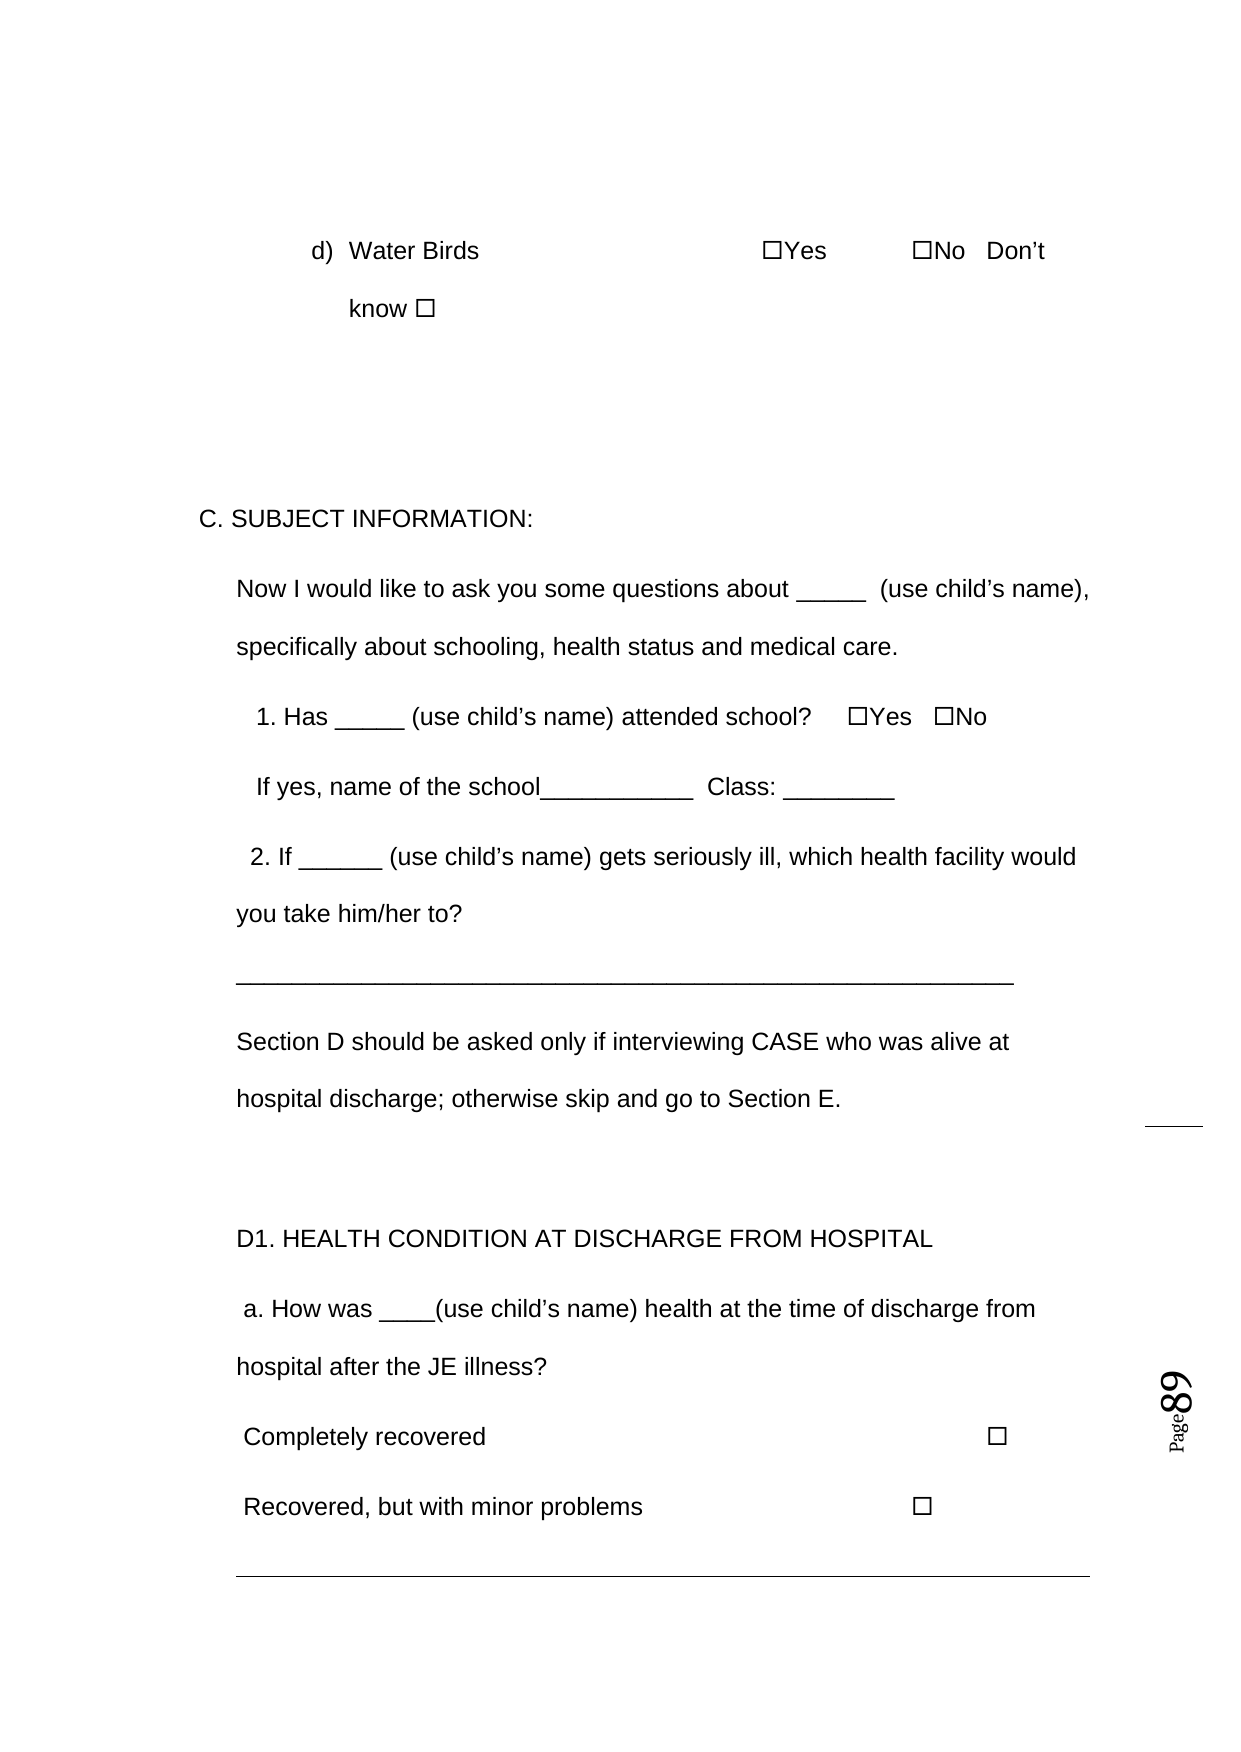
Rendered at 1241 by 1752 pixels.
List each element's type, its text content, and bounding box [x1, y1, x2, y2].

text Completely recovered [236, 1422, 1090, 1451]
text a. How was ____(use child’s name) health at the time of discharge from hospital after the JE illness? [236, 1294, 1090, 1381]
text 2. If ______ (use child’s name) gets seriously ill, which health facility would you take him/her to? ________________________________________________________ [236, 842, 1090, 986]
text 1. Has _____ (use child’s name) attended school? Yes No [256, 702, 1090, 730]
text D1. HEALTH CONDITION AT DISCHARGE FROM HOSPITAL [236, 1224, 1090, 1253]
text Now I would like to ask you some questions about _____ (use child’s name), specifically about schooling, health status and medical care. [236, 574, 1090, 660]
text Recovered, but with minor problems [236, 1492, 1090, 1521]
text Section D should be asked only if interviewing CASE who was alive at hospital discharge; otherwise skip and go to Section E. [236, 1027, 1090, 1113]
text If yes, name of the school___________ Class: ________ [256, 772, 1090, 801]
list Water Birds Yes No Don’t know [311, 236, 1090, 323]
text C. SUBJECT INFORMATION: [199, 504, 1090, 533]
